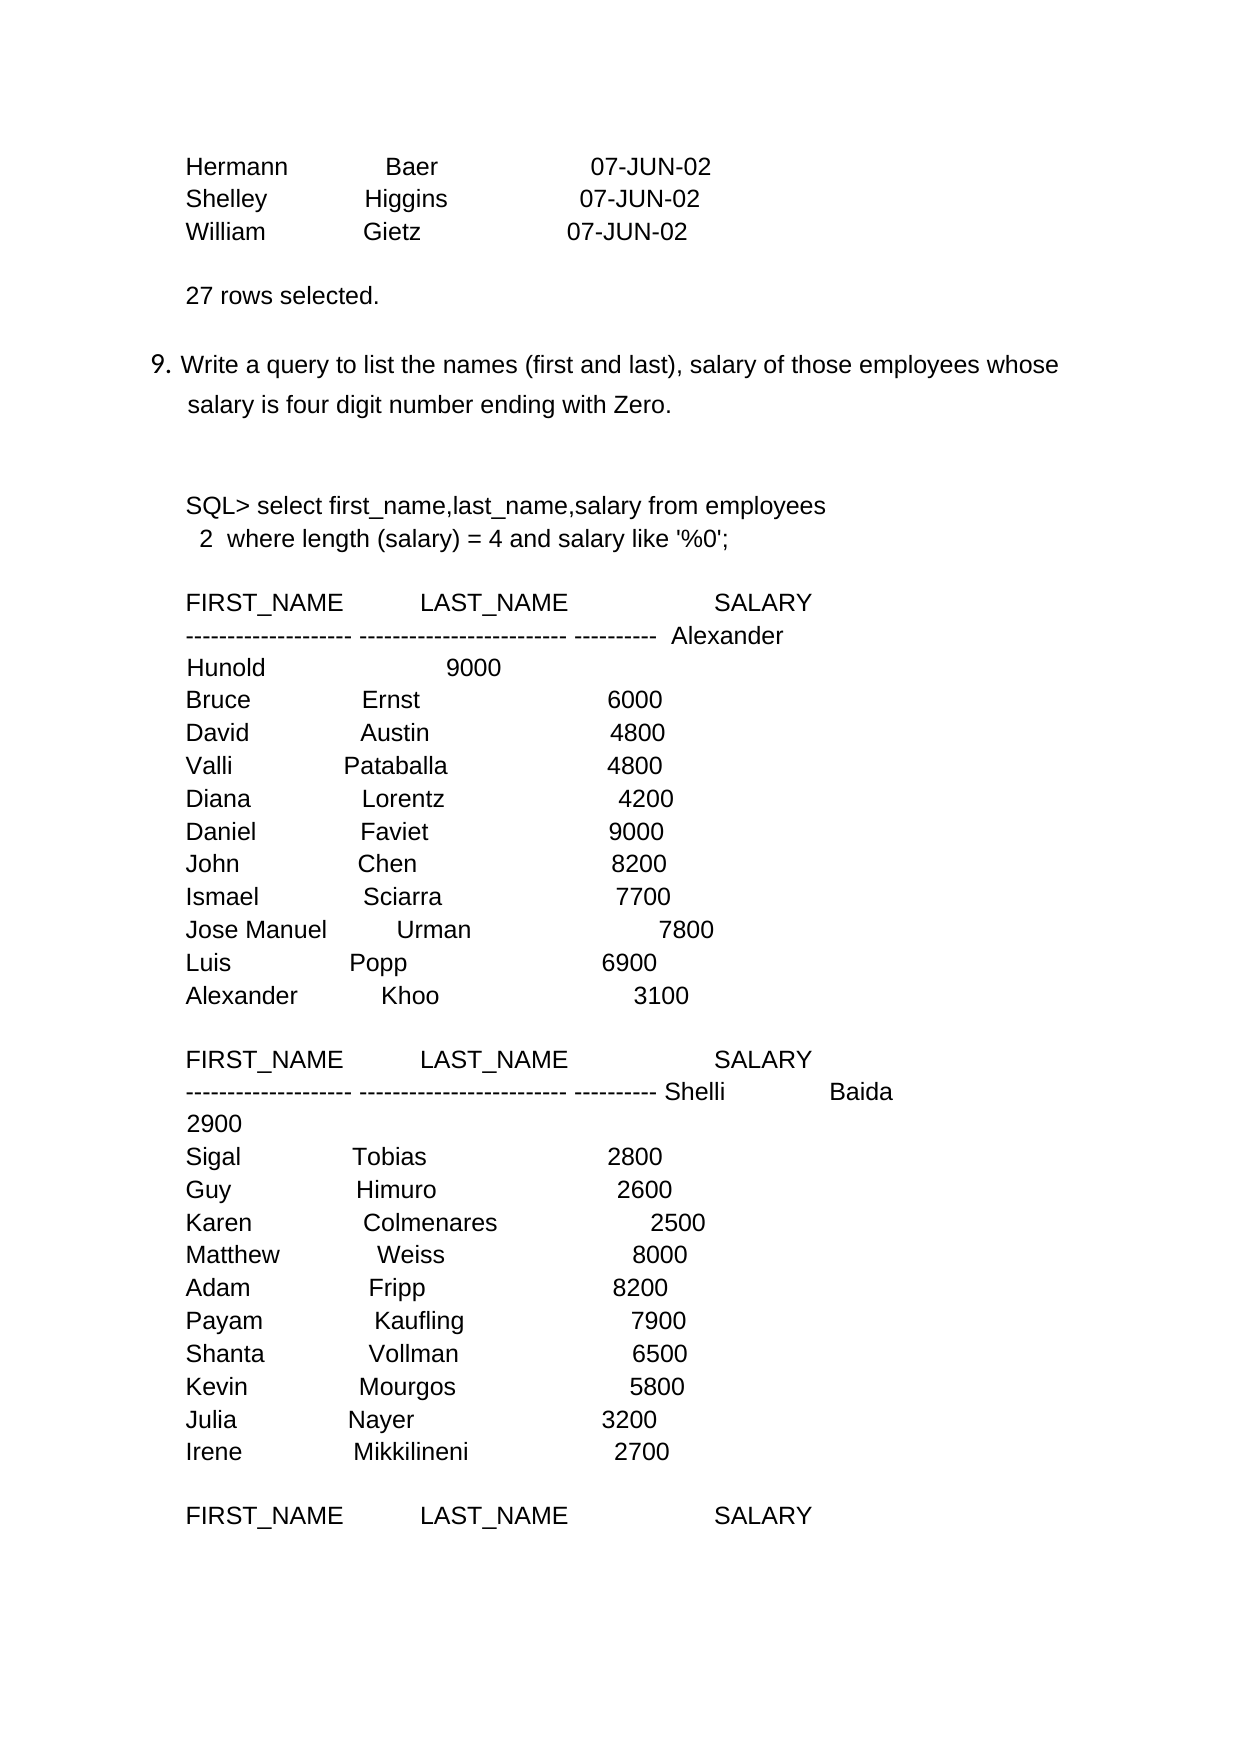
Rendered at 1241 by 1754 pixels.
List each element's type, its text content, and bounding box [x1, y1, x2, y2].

text John Chen 8200 [185, 849, 1074, 878]
text Daniel Faviet 9000 [185, 817, 1074, 845]
text Payam Kaufling 7900 [185, 1306, 1074, 1335]
text Karen Colmenares 2500 [185, 1208, 1074, 1236]
text FIRST_NAME LAST_NAME SALARY [185, 588, 1074, 617]
text Luis Popp 6900 [185, 948, 1074, 977]
text 9. Write a query to list the names (first and last), salary of those employees whose salary is four digit number ending with Zero. [150, 345, 1074, 419]
text William Gietz 07-JUN-02 [185, 217, 1074, 246]
text Alexander Khoo 3100 [185, 981, 1074, 1009]
text Irene Mikkilineni 2700 [185, 1437, 1074, 1466]
text Adam Fripp 8200 [185, 1273, 1074, 1302]
text Kevin Mourgos 5800 [185, 1372, 1074, 1401]
text Diana Lorentz 4200 [185, 784, 1074, 813]
text Jose Manuel Urman 7800 [185, 915, 1074, 944]
text 2 where length (salary) = 4 and salary like '%0'; [185, 524, 1074, 553]
text Hermann Baer 07-JUN-02 [185, 152, 1074, 180]
text Sigal Tobias 2800 [185, 1142, 1074, 1171]
text Julia Nayer 3200 [185, 1404, 1074, 1433]
text Valli Pataballa 4800 [185, 751, 1074, 780]
text Bruce Ernst 6000 [185, 685, 1074, 714]
text SQL> select first_name,last_name,salary from employees [185, 491, 1074, 520]
text Shanta Vollman 6500 [185, 1339, 1074, 1368]
text David Austin 4800 [185, 718, 1074, 747]
text FIRST_NAME LAST_NAME SALARY [185, 1501, 1074, 1530]
text Shelley Higgins 07-JUN-02 [185, 184, 1074, 213]
text FIRST_NAME LAST_NAME SALARY [185, 1044, 1074, 1073]
text Ismael Sciarra 7700 [185, 882, 1074, 911]
text -------------------- ------------------------- ---------- Shelli Baida 2900 [185, 1077, 894, 1138]
text Guy Himuro 2600 [185, 1175, 1074, 1204]
text Matthew Weiss 8000 [185, 1241, 1074, 1269]
text -------------------- ------------------------- ---------- Alexander Hunold 9000 [185, 621, 784, 681]
text 27 rows selected. [185, 281, 1074, 310]
